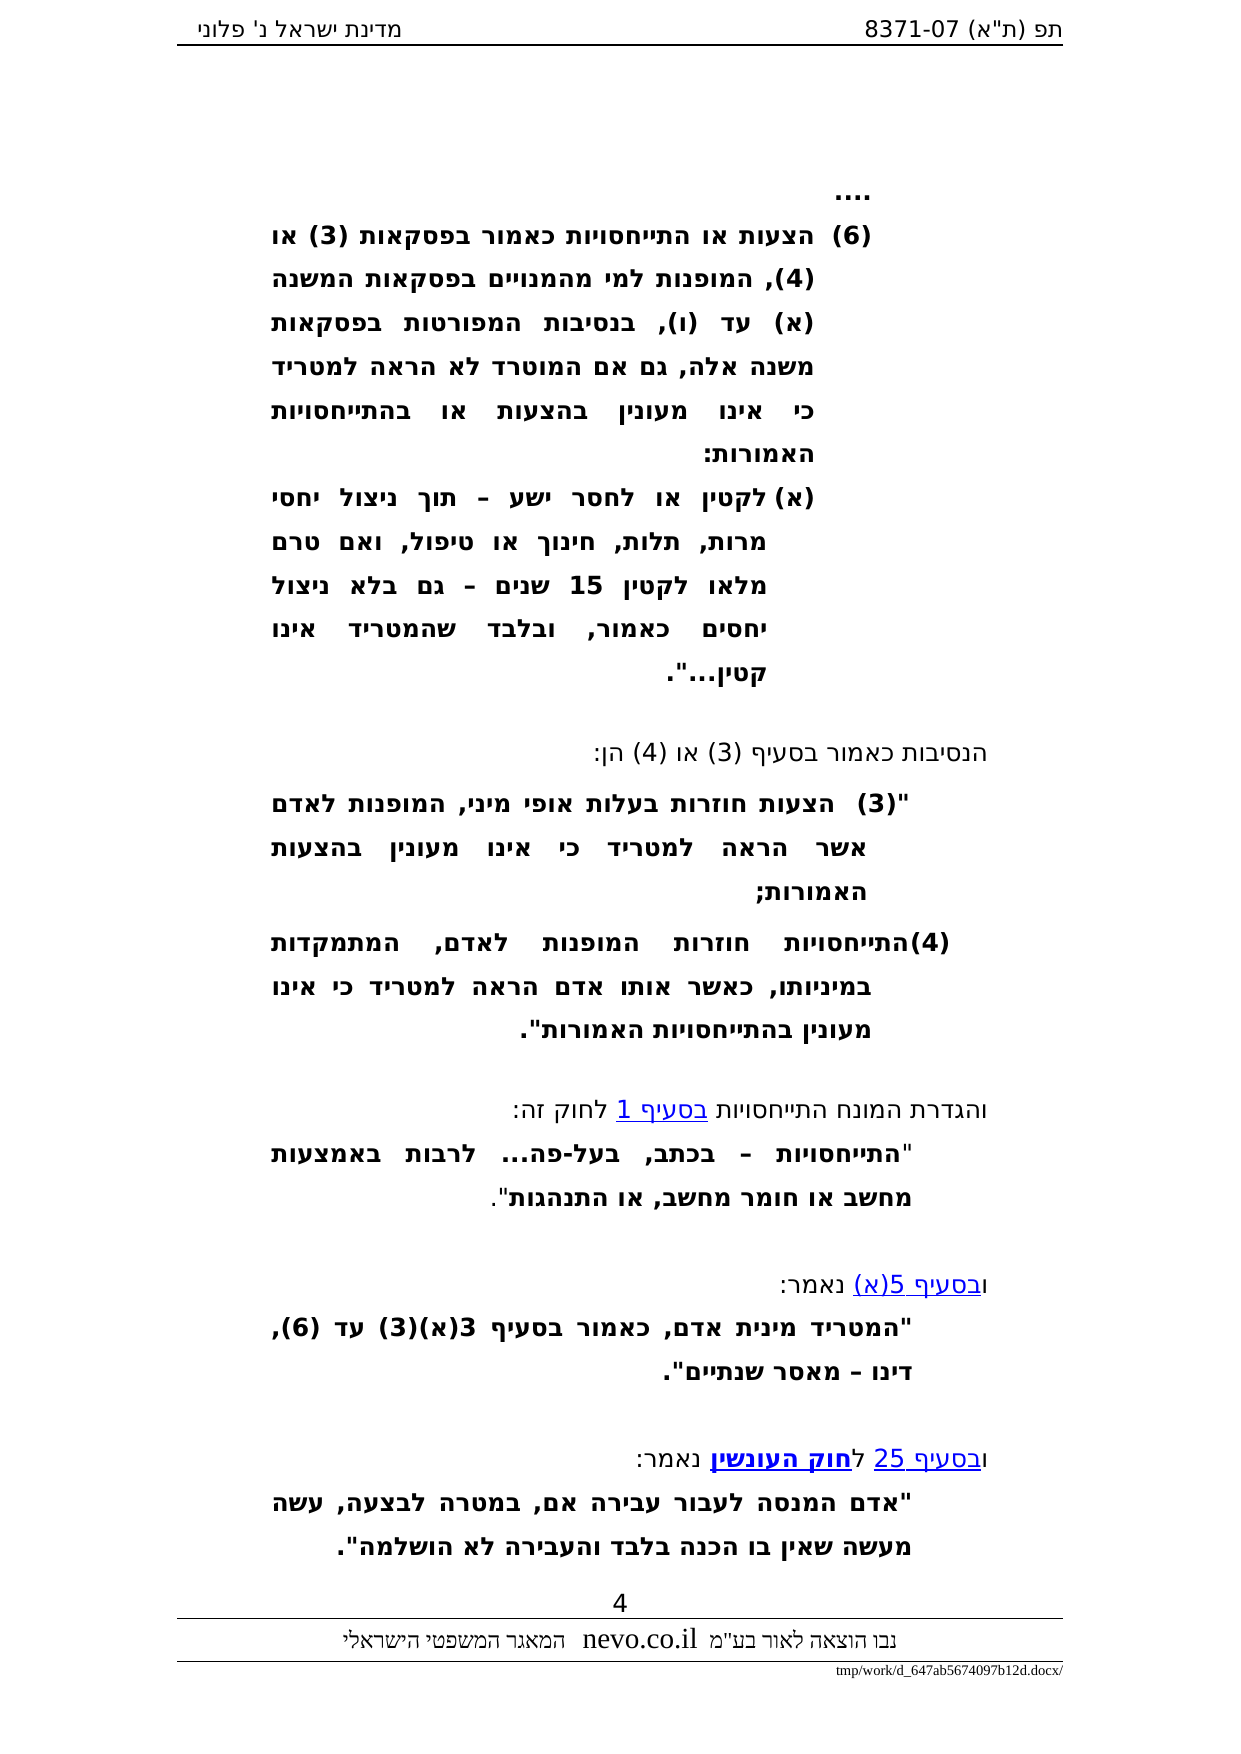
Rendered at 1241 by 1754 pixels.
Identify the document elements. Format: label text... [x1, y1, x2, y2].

text (א) לקטין או לחסר ישע – תוך ניצול יחסי מרות, תלות, חינוך או טיפול, ואם טרם מלאו לקטין 15 שנים – גם בלא ניצול יחסים כאמור, ובלבד שהמטריד אינו קטין...". [271, 483, 1063, 688]
text (6) הצעות או התייחסויות כאמור בפסקאות (3) או (4), המופנות למי מהמנויים בפסקאות המשנה (א) עד (ו), בנסיבות המפורטות בפסקאות משנה אלה, גם אם המוטרד לא הראה למטריד כי אינו מעונין בהצעות או בהתייחסויות האמורות: [271, 221, 928, 469]
text "התייחסויות – בכתב, בעל-פה... לרבות באמצעות מחשב או חומר מחשב, או התנהגות". [271, 1139, 913, 1212]
text ובסעיף 5(א) נאמר: [177, 1270, 1063, 1299]
text "אדם המנסה לעבור עבירה אם, במטרה לבצעה, עשה מעשה שאין בו הכנה בלבד והעבירה לא הושלמה". [271, 1488, 1063, 1561]
text והגדרת המונח התייחסויות בסעיף 1 לחוק זה: [177, 1096, 1063, 1125]
text "(3) הצעות חוזרות בעלות אופי מיני, המופנות לאדם אשר הראה למטריד כי אינו מעונין בהצעות האמורות; [271, 789, 910, 906]
text הנסיבות כאמור בסעיף (3) או (4) הן: [177, 738, 1063, 767]
list התייחסויות חוזרות המופנות לאדם, המתמקדות במיניותו, כאשר אותו אדם הראה למטריד כי אינו מעונין בהתייחסויות האמורות". [271, 928, 910, 1045]
text ובסעיף 25 לחוק העונשין נאמר: [177, 1444, 1063, 1474]
text .... [271, 177, 1063, 206]
text "המטריד מינית אדם, כאמור בסעיף 3(א)(3) עד (6), דינו – מאסר שנתיים". [271, 1314, 913, 1387]
